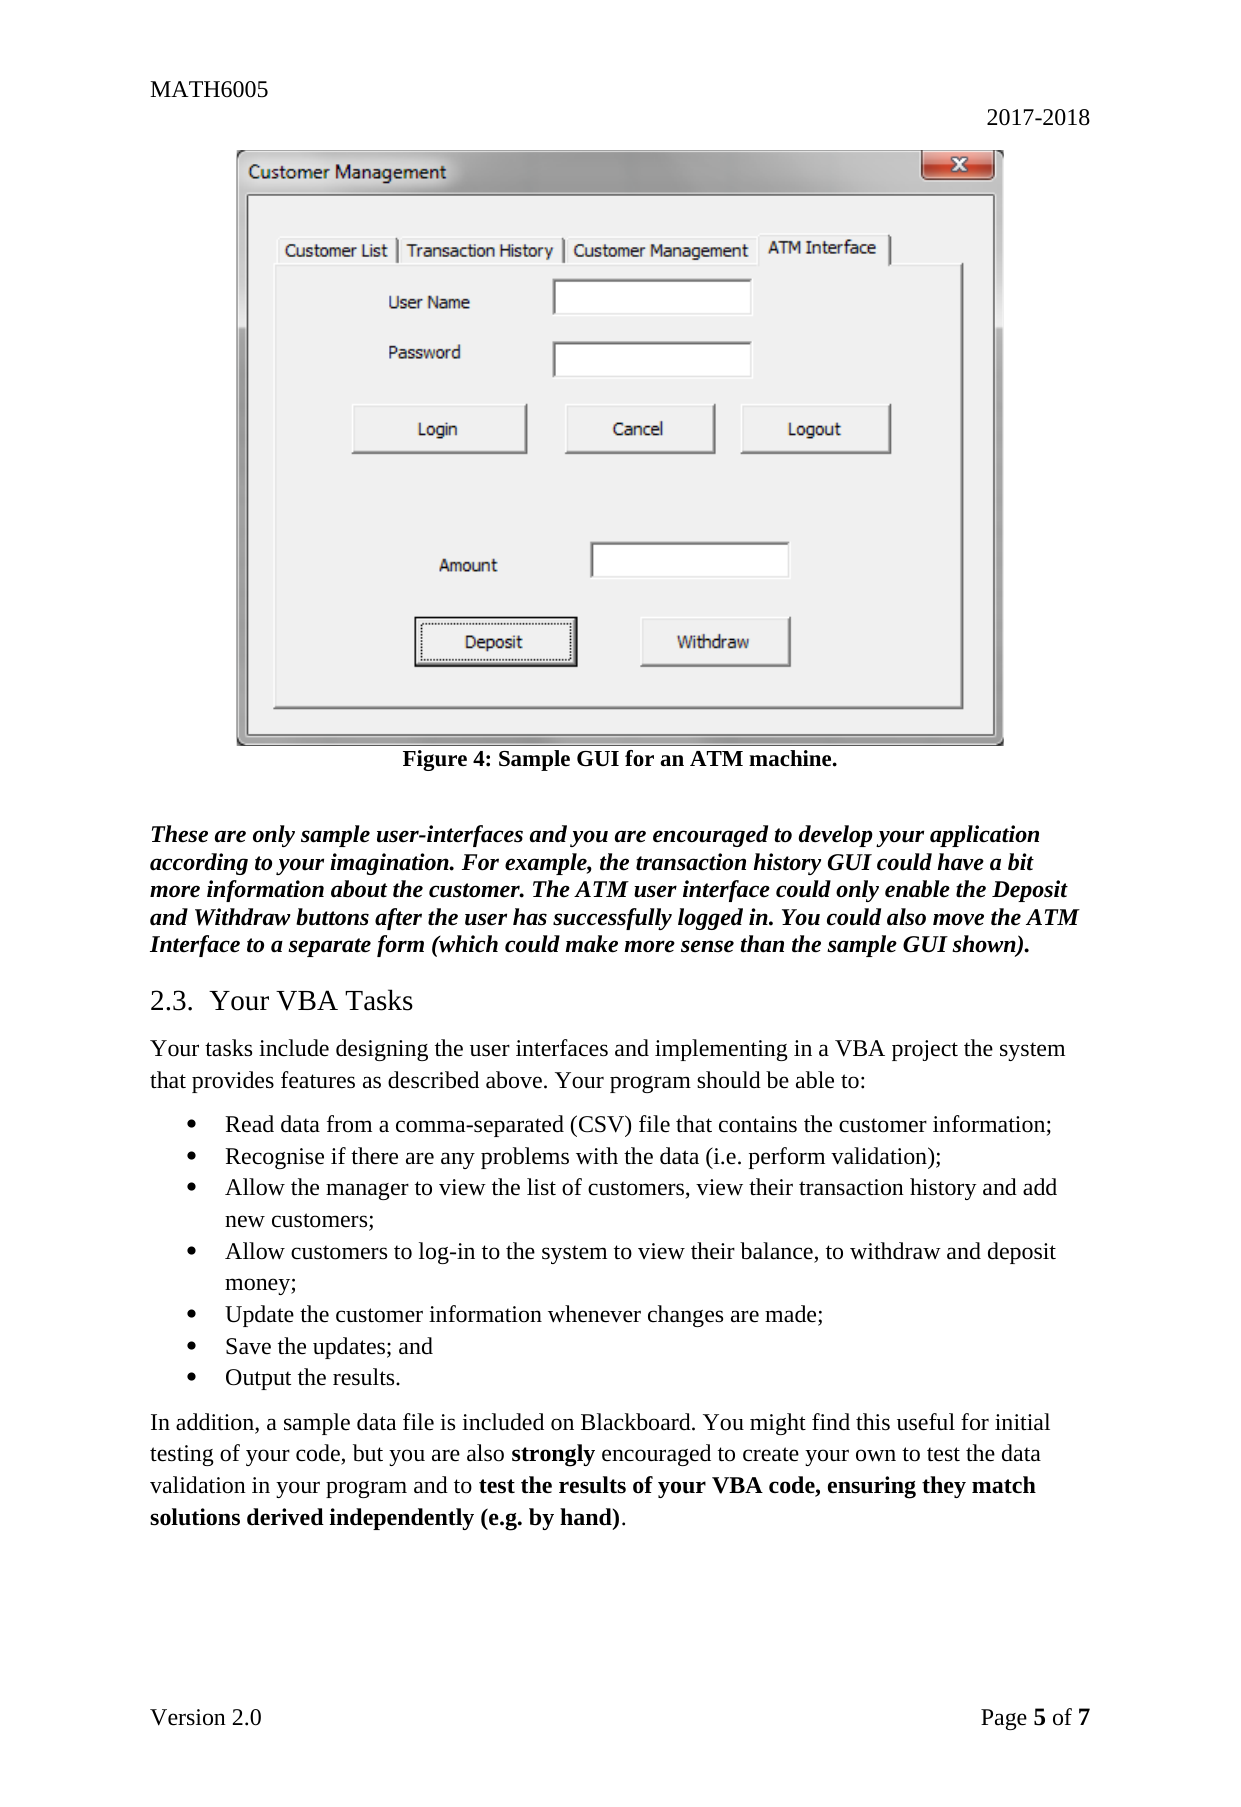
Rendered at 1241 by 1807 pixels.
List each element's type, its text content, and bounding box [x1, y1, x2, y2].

list Recognise if there are any problems with the data (i.e. perform validation); [187, 1142, 1090, 1169]
list Read data from a comma-separated (CSV) file that contains the customer information; [187, 1110, 1090, 1138]
list Output the results. [187, 1363, 1090, 1391]
text Your tasks include designing the user interfaces and implementing in a VBA project the system that provides features as described above. Your program should be able to: [150, 1034, 1090, 1093]
list Update the customer information whenever changes are made; [187, 1300, 1090, 1328]
list Save the updates; and [187, 1332, 1090, 1359]
text In addition, a sample data file is included on Blackboard. You might find this useful for initial testing of your code, but you are also strongly encouraged to create your own to test the data validation in your program and to test the results of your VBA code, ensuring they match solutions derived independently (e.g. by hand). [150, 1407, 1090, 1530]
subtitle Your VBA Tasks [150, 983, 1090, 1017]
text Figure 4: Sample GUI for an ATM machine. [150, 745, 1090, 772]
list Allow customers to log-in to the system to view their balance, to withdraw and deposit money; [187, 1237, 1090, 1296]
list Allow the manager to view the list of customers, view their transaction history and add new customers; [187, 1173, 1090, 1233]
text These are only sample user-interfaces and you are encouraged to develop your application according to your imagination. For example, the transaction history GUI could have a bit more information about the customer. The ATM user interface could only enable the Deposit and Withdraw buttons after the user has successfully logged in. You could also move the ATM Interface to a separate form (which could make more sense than the sample GUI shown). [150, 820, 1090, 958]
